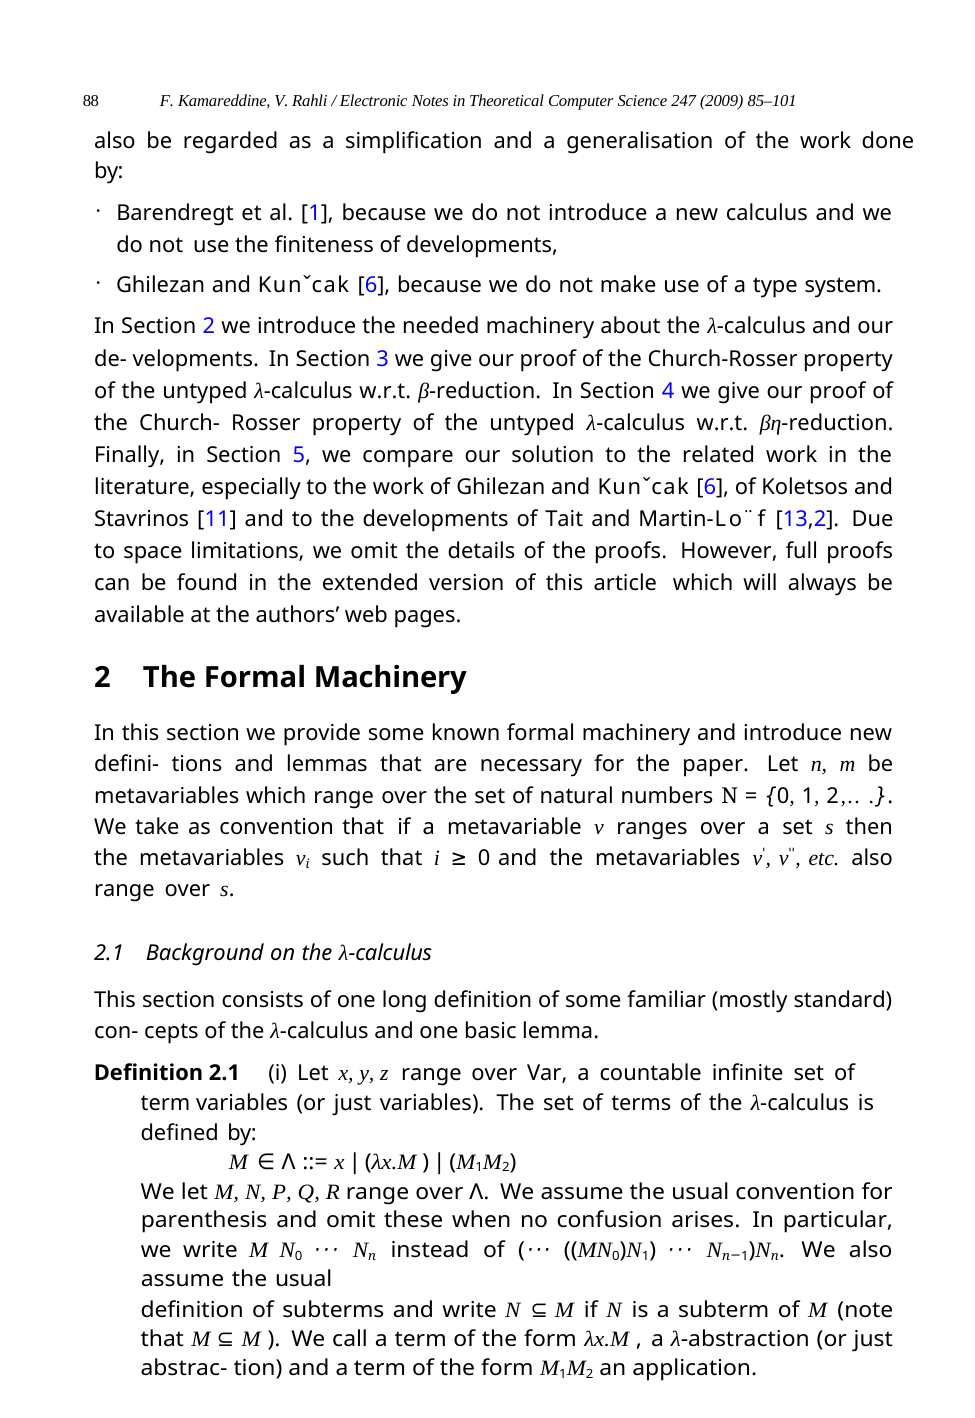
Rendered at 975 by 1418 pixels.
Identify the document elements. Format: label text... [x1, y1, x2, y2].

text In Section 2 we introduce the needed machinery about the λ-calculus and our de- velopments. In Section 3 we give our proof of the Church-Rosser property of the untyped λ-calculus w.r.t. β-reduction. In Section 4 we give our proof of the Church- Rosser property of the untyped λ-calculus w.r.t. βη-reduction. Finally, in Section 5, we compare our solution to the related work in the literature, especially to the work of Ghilezan and Kunˇcak [6], of Koletsos and Stavrinos [11] and to the developments of Tait and Martin-Lo¨f [13,2]. Due to space limitations, we omit the details of the proofs. However, full proofs can be found in the extended version of this article which will always be available at the authors’ web pages. [94, 310, 893, 629]
text M ∈ Λ ::= x | (λx.M ) | (M1M2) [229, 1147, 914, 1175]
text definition of subterms and write N ⊆ M if N is a subterm of M (note that M ⊆ M ). We call a term of the form λx.M , a λ-abstraction (or just abstrac- tion) and a term of the form M1M2 an application. [140, 1294, 893, 1382]
text In this section we provide some known formal machinery and introduce new defini- tions and lemmas that are necessary for the paper. Let n, m be metavariables which range over the set of natural numbers N = {0, 1, 2,.. .}. We take as convention that if a metavariable v ranges over a set s then the metavariables vi such that i ≥ 0 and the metavariables v', v'', etc. also range over s. [94, 717, 893, 903]
text Definition 2.1 (i) Let x, y, z range over Var, a countable infinite set of term variables (or just variables). The set of terms of the λ-calculus is defined by: [94, 1057, 893, 1147]
text We let M, N, P, Q, R range over Λ. We assume the usual convention for parenthesis and omit these when no confusion arises. In particular, we write M N0 ··· Nn instead of (··· ((MN0)N1) ··· Nn−1)Nn. We also assume the usual [140, 1176, 893, 1293]
list Barendregt et al. [1], because we do not introduce a new calculus and we do not use the finiteness of developments, [95, 197, 893, 259]
list Ghilezan and Kunˇcak [6], because we do not make use of a type system. [95, 269, 914, 298]
subtitle The Formal Machinery [94, 656, 914, 696]
text also be regarded as a simplification and a generalisation of the work done by: [94, 125, 914, 184]
text This section consists of one long definition of some familiar (mostly standard) con- cepts of the λ-calculus and one basic lemma. [94, 983, 893, 1044]
list Background on the λ-calculus [94, 937, 914, 967]
